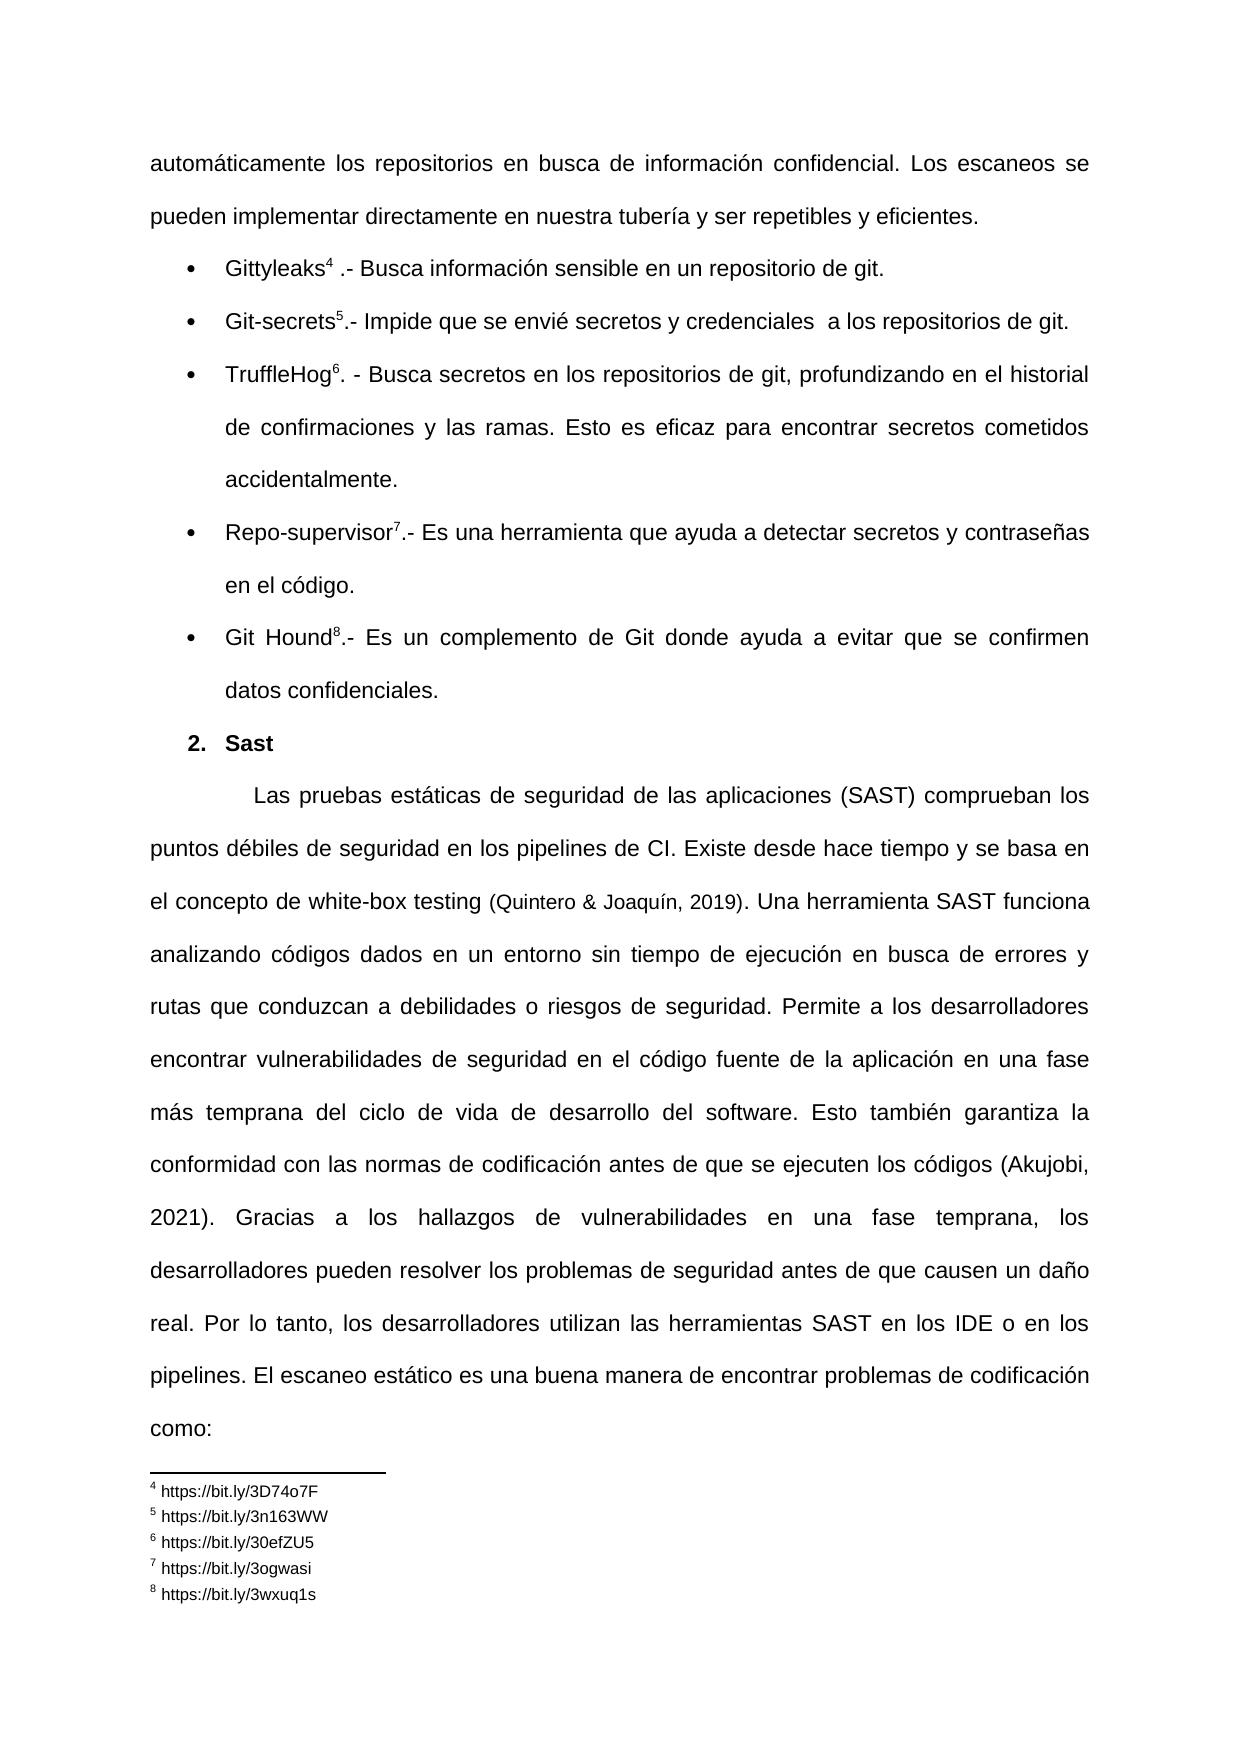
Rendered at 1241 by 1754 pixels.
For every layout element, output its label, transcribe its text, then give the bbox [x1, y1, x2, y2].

list Git-secrets.- Impide que se envié secretos y credenciales a los repositorios de git. [187, 308, 1090, 334]
text Las pruebas estáticas de seguridad de las aplicaciones (SAST) comprueban los puntos débiles de seguridad en los pipelines de CI. Existe desde hace tiempo y se basa en el concepto de white-box testing (Quintero & Joaquín, 2019). Una herramienta SAST funciona analizando códigos dados en un entorno sin tiempo de ejecución en busca de errores y rutas que conduzcan a debilidades o riesgos de seguridad. Permite a los desarrolladores encontrar vulnerabilidades de seguridad en el código fuente de la aplicación en una fase más temprana del ciclo de vida de desarrollo del software. Esto también garantiza la conformidad con las normas de codificación antes de que se ejecuten los códigos (Akujobi, 2021). Gracias a los hallazgos de vulnerabilidades en una fase temprana, los desarrolladores pueden resolver los problemas de seguridad antes de que causen un daño real. Por lo tanto, los desarrolladores utilizan las herramientas SAST en los IDE o en los pipelines. El escaneo estático es una buena manera de encontrar problemas de codificación como: [150, 782, 1090, 1441]
list Gittyleaks .- Busca información sensible en un repositorio de git. [187, 255, 1090, 282]
list Sast [187, 730, 1090, 756]
list Git Hound.- Es un complemento de Git donde ayuda a evitar que se confirmen datos confidenciales. [187, 624, 1090, 703]
list Repo-supervisor.- Es una herramienta que ayuda a detectar secretos y contraseñas en el código. [187, 519, 1090, 598]
list TruffleHog. - Busca secretos en los repositorios de git, profundizando en el historial de confirmaciones y las ramas. Esto es eficaz para encontrar secretos cometidos accidentalmente. [187, 361, 1090, 493]
